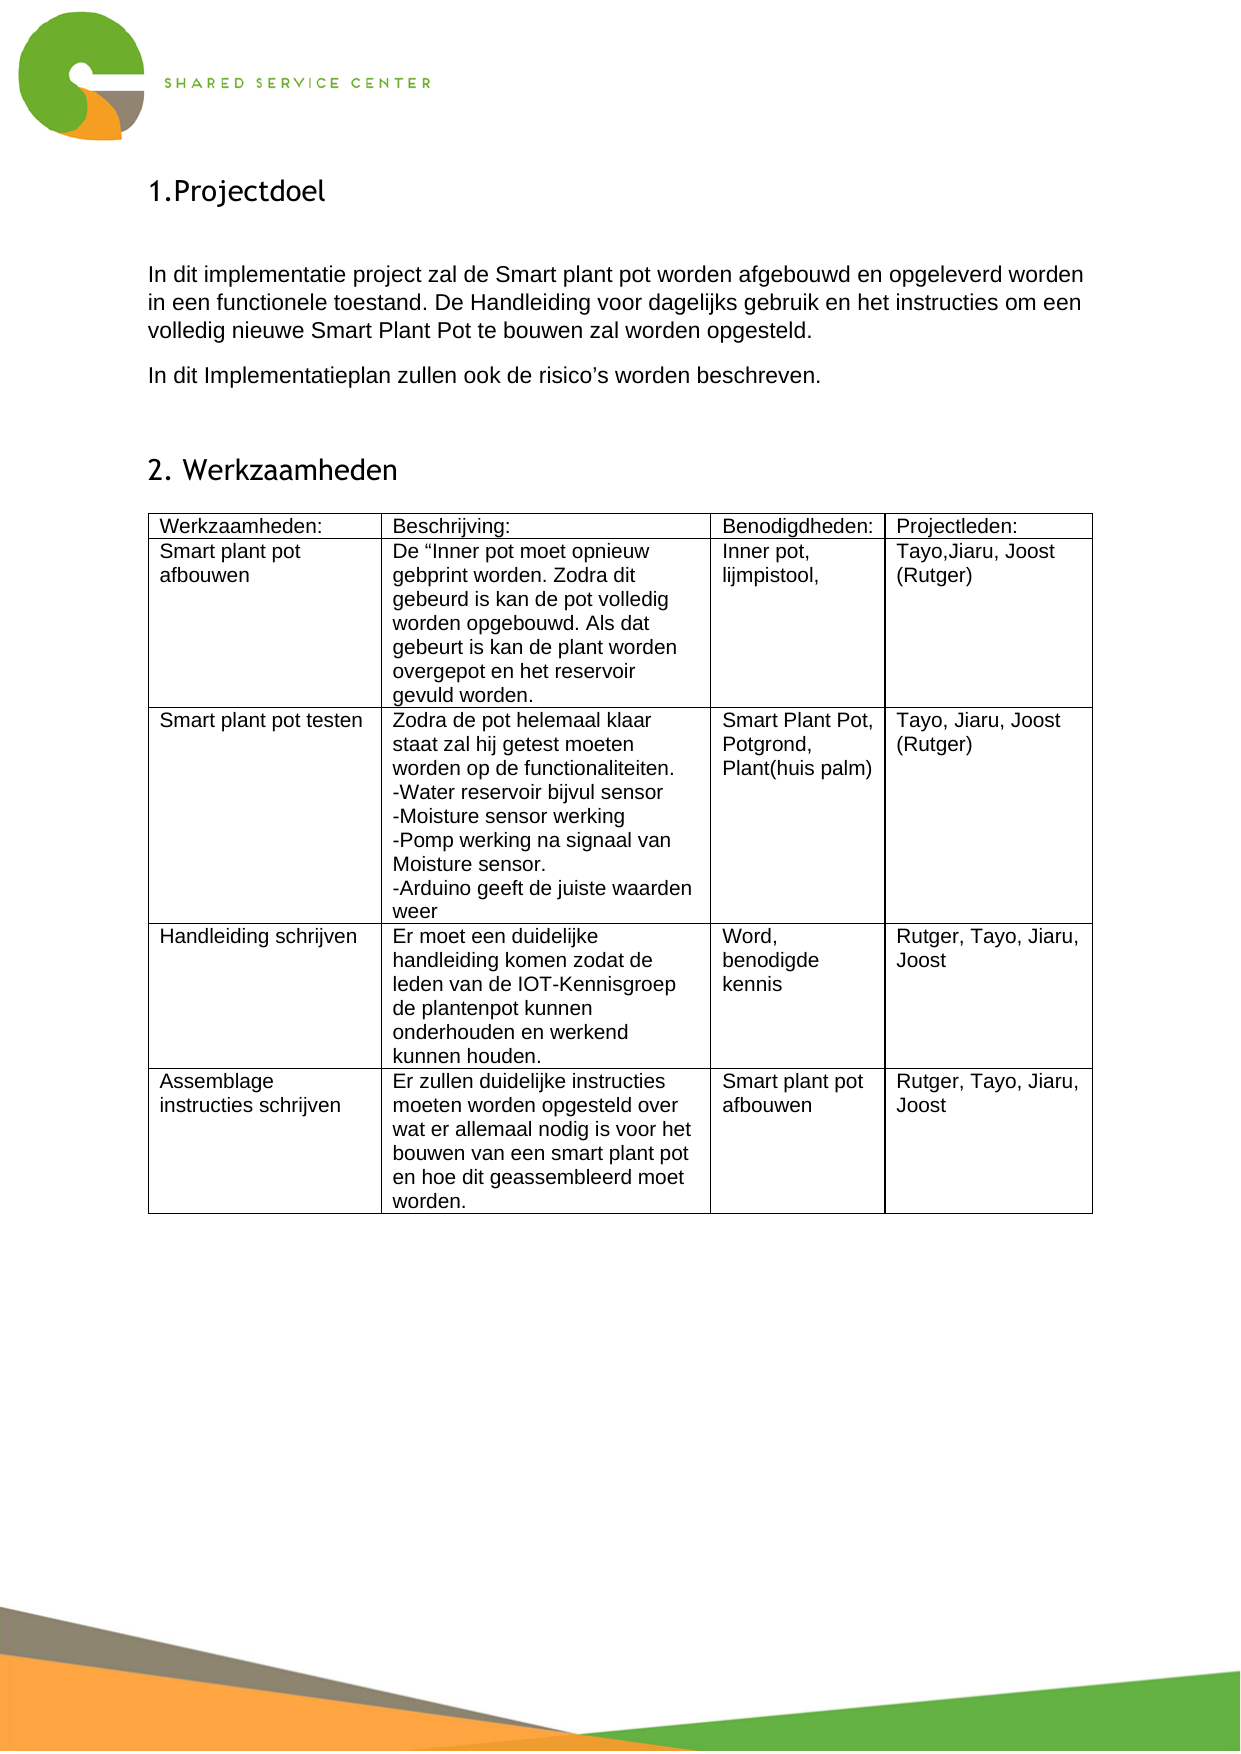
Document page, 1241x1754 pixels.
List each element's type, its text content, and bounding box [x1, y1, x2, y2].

table_cell Smart Plant Pot, Potgrond, Plant(huis palm) [711, 708, 884, 923]
table_cell Tayo, Jiaru, Joost (Rutger) [886, 708, 1092, 923]
table_cell Rutger, Tayo, Jiaru, Joost [886, 924, 1092, 1068]
text In dit implementatie project zal de Smart plant pot worden afgebouwd en opgeleverd worden in een functionele toestand. De Handleiding voor dagelijks gebruik en het instructies om een volledig nieuwe Smart Plant Pot te bouwen zal worden opgesteld. [148, 261, 1093, 344]
table_cell Er moet een duidelijke handleiding komen zodat de leden van de IOT-Kennisgroep de plantenpot kunnen onderhouden en werkend kunnen houden. [382, 924, 710, 1068]
table_cell Handleiding schrijven [149, 924, 381, 1068]
table_header Benodigdheden: [711, 514, 884, 538]
table_cell Tayo,Jiaru, Joost (Rutger) [886, 539, 1092, 707]
text In dit Implementatieplan zullen ook de risico’s worden beschreven. [148, 362, 1093, 389]
table_cell Er zullen duidelijke instructies moeten worden opgesteld over wat er allemaal nodig is voor het bouwen van een smart plant pot en hoe dit geassembleerd moet worden. [382, 1069, 710, 1213]
table_header Beschrijving: [382, 514, 710, 538]
table_cell Word, benodigde kennis [711, 924, 884, 1068]
table_cell Smart plant pot testen [149, 708, 381, 923]
table_header Werkzaamheden: [149, 514, 381, 538]
table_cell Inner pot, lijmpistool, [711, 539, 884, 707]
table_cell De “Inner pot moet opnieuw gebprint worden. Zodra dit gebeurd is kan de pot volledig worden opgebouwd. Als dat gebeurt is kan de plant worden overgepot en het reservoir gevuld worden. [382, 539, 710, 707]
table_header Projectleden: [886, 514, 1092, 538]
table_cell Assemblage instructies schrijven [149, 1069, 381, 1213]
subtitle Projectdoel [148, 174, 1093, 208]
table_cell Smart plant pot afbouwen [711, 1069, 884, 1213]
subtitle Werkzaamheden [148, 453, 1093, 487]
table_cell Smart plant pot afbouwen [149, 539, 381, 707]
picture [0, 3, 452, 148]
picture [0, 1600, 1241, 1751]
table_cell Zodra de pot helemaal klaar staat zal hij getest moeten worden op de functionaliteiten. -Water reservoir bijvul sensor -Moisture sensor werking -Pomp werking na signaal van Moisture sensor. -Arduino geeft de juiste waarden weer [382, 708, 710, 923]
table_cell Rutger, Tayo, Jiaru, Joost [886, 1069, 1092, 1213]
